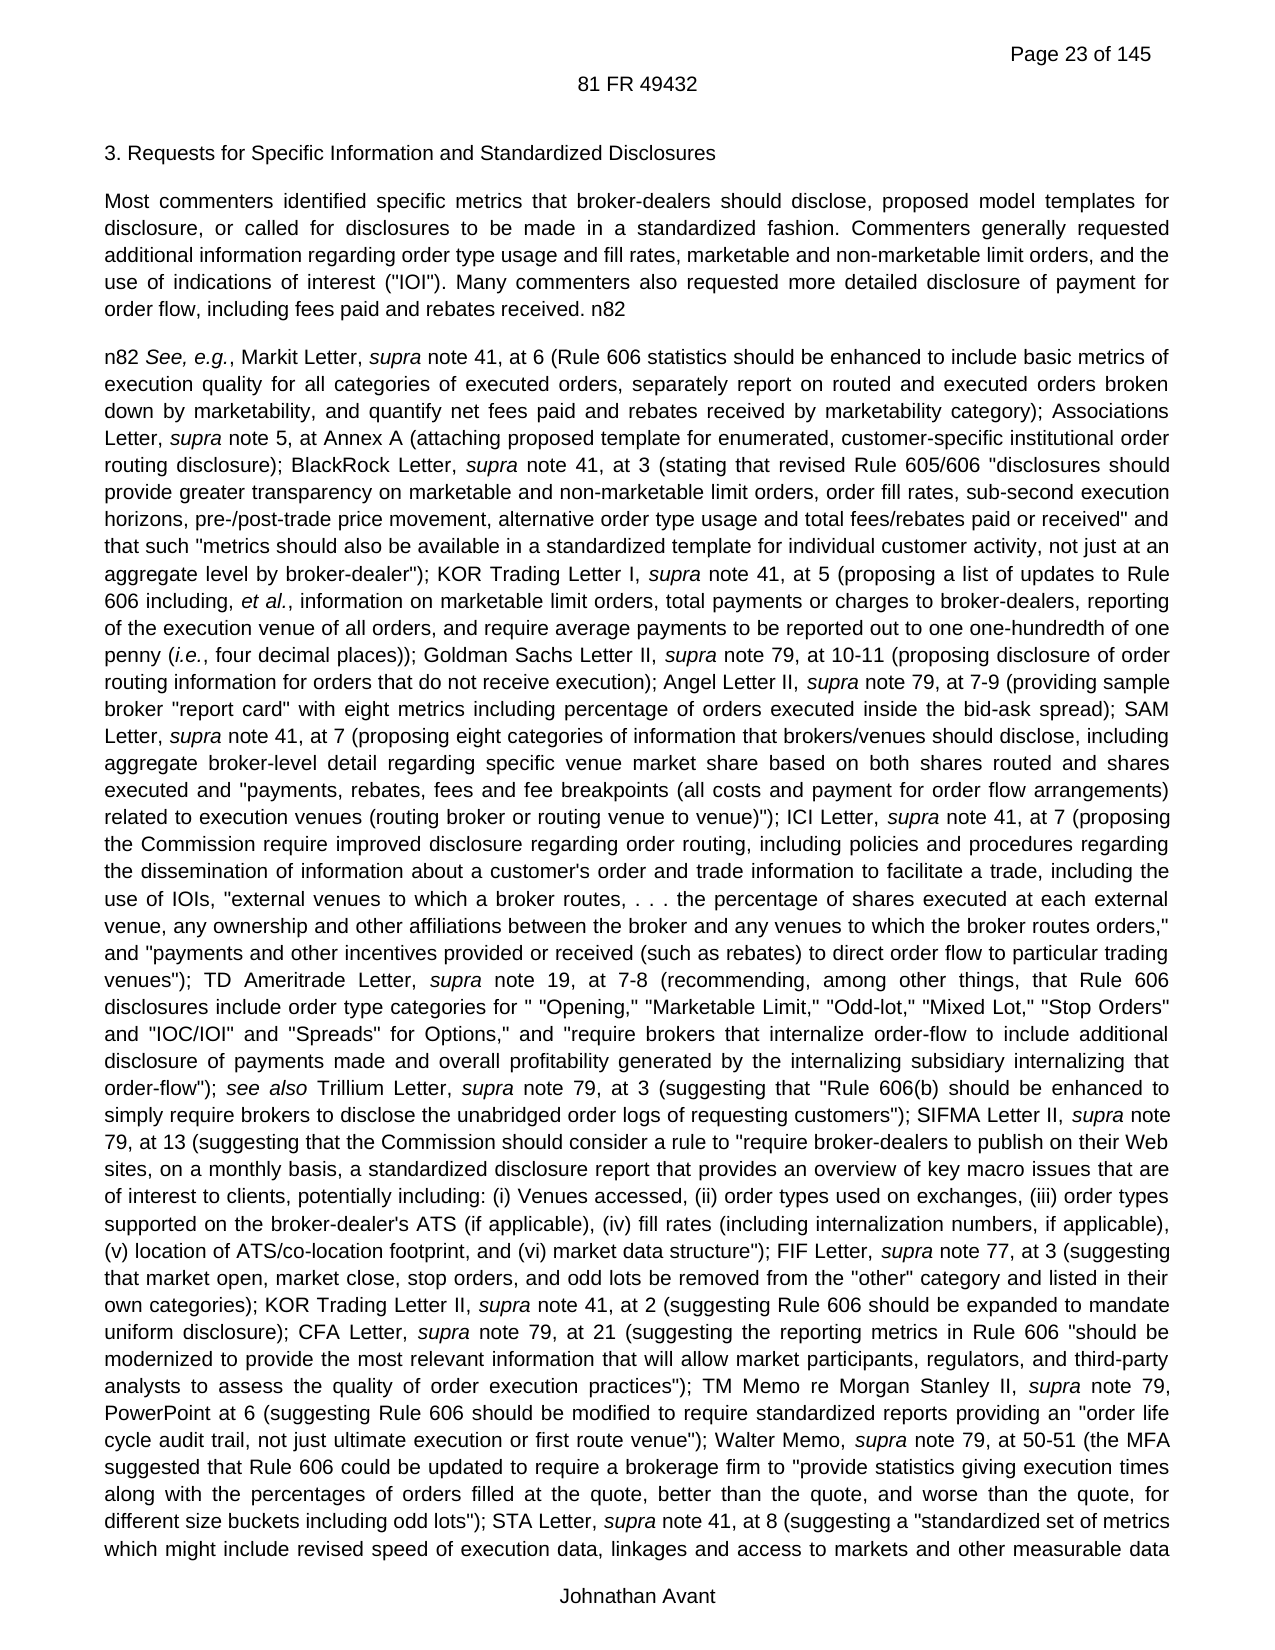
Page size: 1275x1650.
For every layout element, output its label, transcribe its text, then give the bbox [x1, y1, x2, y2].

text 3. Requests for Specific Information and Standardized Disclosures [104, 137, 1171, 164]
text Most commenters identified specific metrics that broker-dealers should disclose, proposed model templates for disclosure, or called for disclosures to be made in a standardized fashion. Commenters generally requested additional information regarding order type usage and fill rates, marketable and non-marketable limit orders, and the use of indications of interest ("IOI"). Many commenters also requested more detailed disclosure of payment for order flow, including fees paid and rebates received. n82 [104, 185, 1171, 321]
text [104, 342, 1171, 1560]
